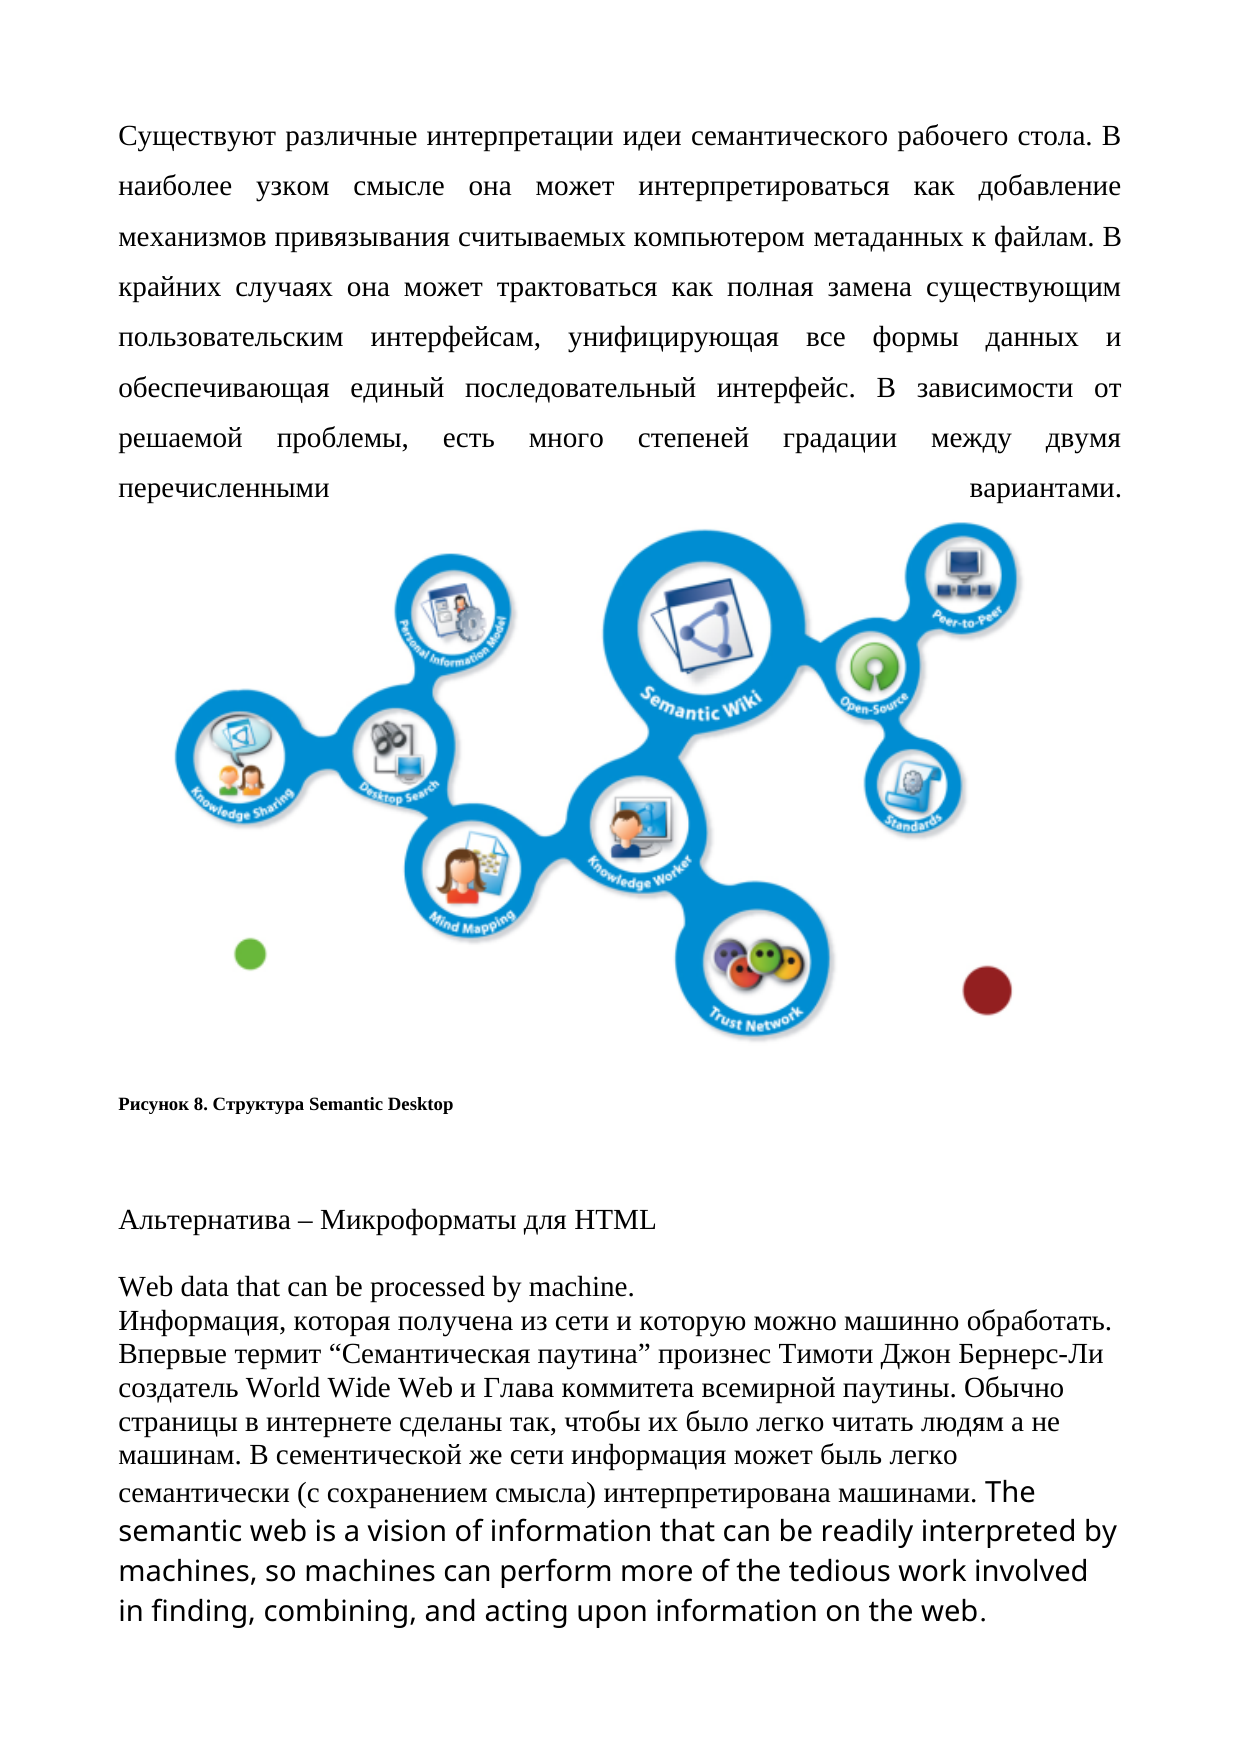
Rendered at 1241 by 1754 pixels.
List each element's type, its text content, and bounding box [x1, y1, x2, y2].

text Web data that can be processed by machine. [118, 1269, 1122, 1303]
text Информация, которая получена из сети и которую можно машинно обработать. Впервые термит “Семантическая паутина” произнес Тимоти Джон Бернерс-Ли создатель World Wide Web и Глава коммитета всемирной паутины. Обычно страницы в интернете сделаны так, чтобы их было легко читать людям а не машинам. В сементической же сети информация может быль легко семантически (с сохранением смысла) интерпретирована машинами. The semantic web is a vision of information that can be readily interpreted by machines, so machines can perform more of the tedious work involved in finding, combining, and acting upon information on the web. [118, 1303, 1122, 1629]
picture [118, 518, 1102, 1050]
text Рисунок 8. Структура Semantic Desktop [118, 1093, 1122, 1114]
text Альтернатива – Микроформаты для HTML [118, 1202, 1122, 1236]
